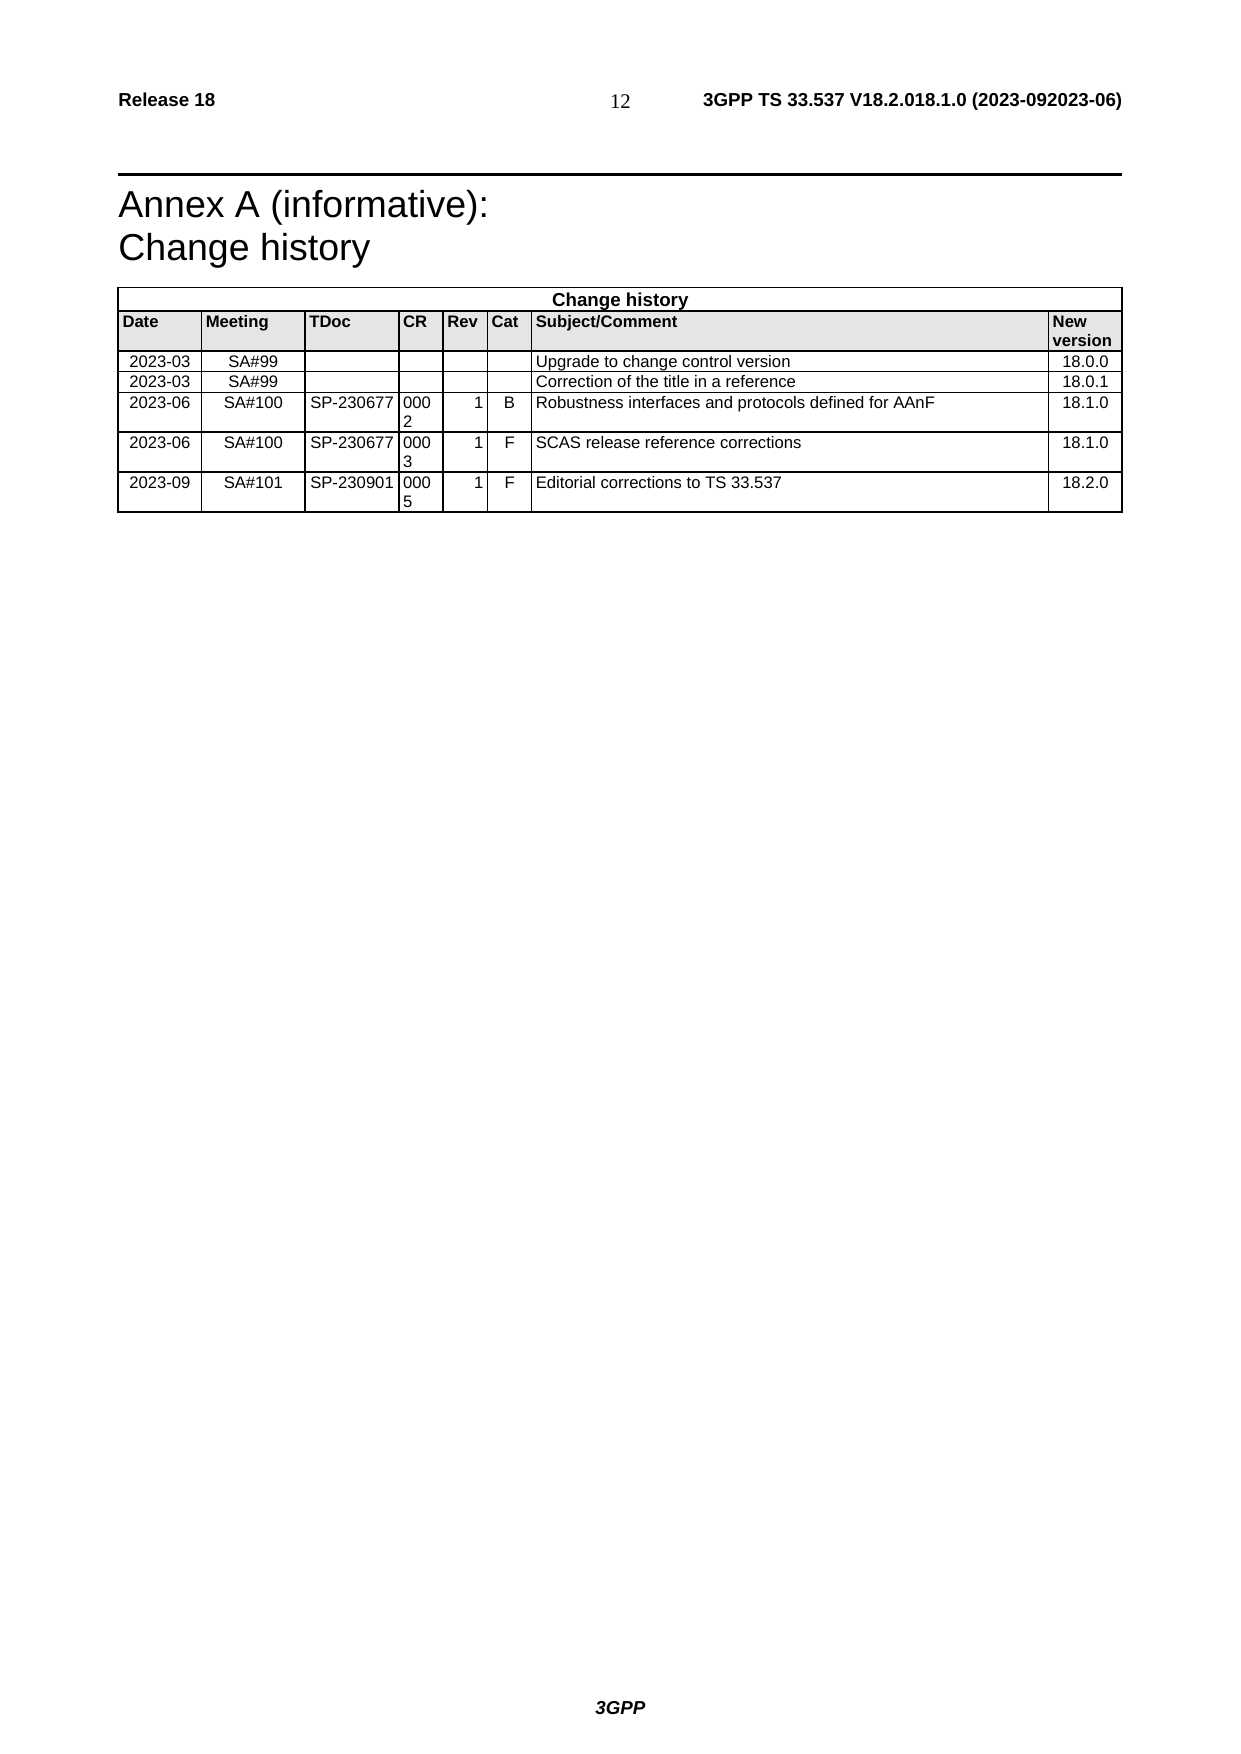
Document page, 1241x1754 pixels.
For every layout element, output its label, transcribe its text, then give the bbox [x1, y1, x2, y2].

table_cell Editorial corrections to TS 33.537 [532, 473, 1048, 511]
table_cell 18.0.1 [1049, 372, 1121, 391]
table_cell 1 [444, 433, 487, 471]
table_cell 0002 [400, 393, 442, 431]
table_cell [488, 372, 531, 391]
table_cell Cat [488, 312, 531, 350]
table_cell 1 [444, 473, 487, 511]
table_cell CR [400, 312, 442, 350]
table_cell 1 [444, 393, 487, 431]
table_cell 18.1.0 [1049, 433, 1121, 471]
table_cell SA#100 [202, 433, 304, 471]
table_cell [444, 372, 487, 391]
table_cell SA#99 [202, 352, 304, 371]
table_cell New version [1049, 312, 1121, 350]
table_cell Upgrade to change control version [532, 352, 1048, 371]
table_cell SP-230677 [306, 393, 398, 431]
table_cell 2023-03 [119, 372, 201, 391]
table_cell 0005 [400, 473, 442, 511]
table_cell 2023-03 [119, 352, 201, 371]
table_cell SA#101 [202, 473, 304, 511]
table_cell [400, 372, 442, 391]
table_cell [400, 352, 442, 371]
table_cell SP-230677 [306, 433, 398, 471]
table_cell 18.2.0 [1049, 473, 1121, 511]
table_cell Meeting [202, 312, 304, 350]
table_cell SP-230901 [306, 473, 398, 511]
table_header Change history [119, 288, 1121, 310]
table_cell [306, 352, 398, 371]
table_cell B [488, 393, 531, 431]
table_cell F [488, 433, 531, 471]
table_cell 2023-06 [119, 393, 201, 431]
table_cell Date [119, 312, 201, 350]
table_cell [444, 352, 487, 371]
table_cell Correction of the title in a reference [532, 372, 1048, 391]
table_cell TDoc [306, 312, 398, 350]
table_cell 18.1.0 [1049, 393, 1121, 431]
subtitle Annex A (informative): Change history [118, 176, 1122, 268]
table_cell 2023-09 [119, 473, 201, 511]
table_cell SA#99 [202, 372, 304, 391]
table_cell 18.0.0 [1049, 352, 1121, 371]
table_cell Rev [444, 312, 487, 350]
table_cell Robustness interfaces and protocols defined for AAnF [532, 393, 1048, 431]
table_cell [306, 372, 398, 391]
table_cell 0003 [400, 433, 442, 471]
table_cell 2023-06 [119, 433, 201, 471]
table_cell [488, 352, 531, 371]
table_cell SCAS release reference corrections [532, 433, 1048, 471]
table_cell Subject/Comment [532, 312, 1048, 350]
table_cell SA#100 [202, 393, 304, 431]
table_cell F [488, 473, 531, 511]
